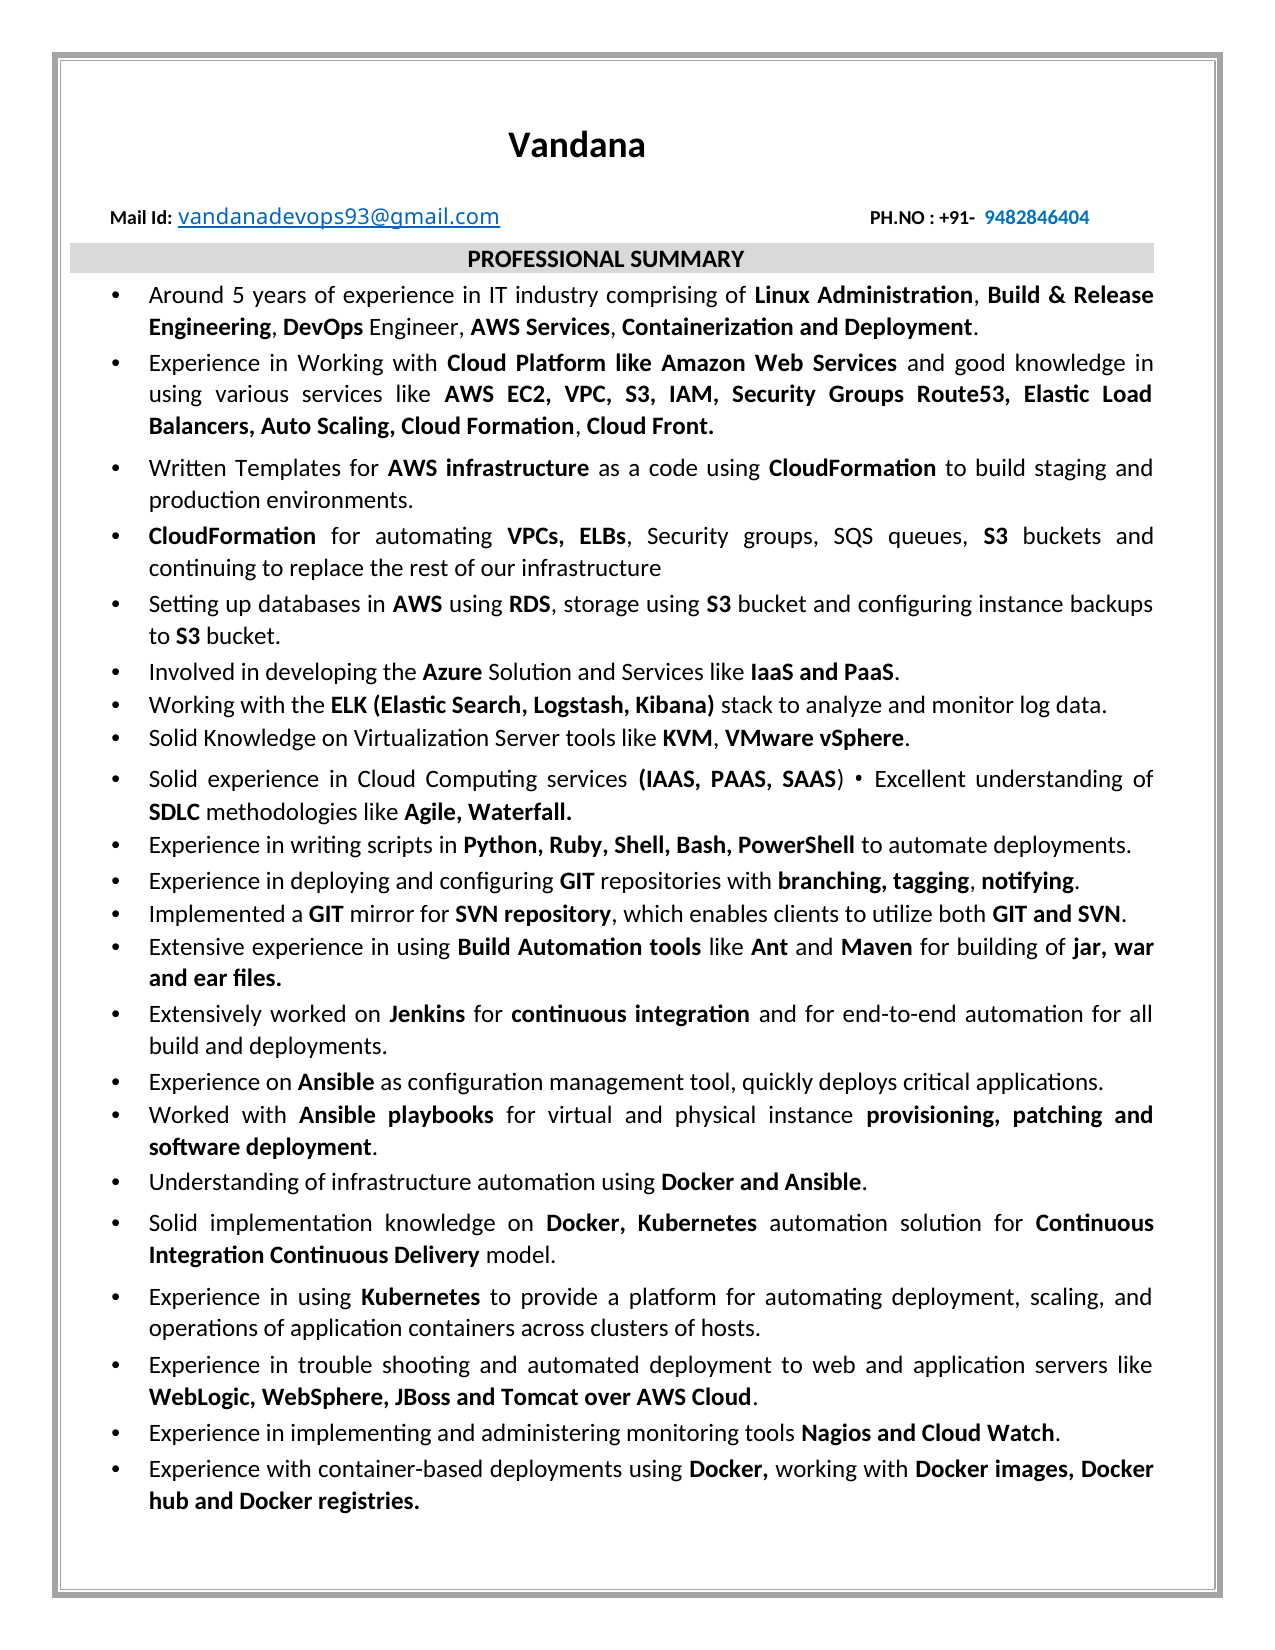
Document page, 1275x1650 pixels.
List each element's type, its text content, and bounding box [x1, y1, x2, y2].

list Involved in developing the Azure Solution and Services like IaaS and PaaS. [111, 656, 1154, 687]
list CloudFormation for automating VPCs, ELBs, Security groups, SQS queues, S3 buckets and continuing to replace the rest of our infrastructure [111, 520, 1154, 583]
subtitle PROFESSIONAL SUMMARY [70, 243, 1154, 273]
list Worked with Ansible playbooks for virtual and physical instance provisioning, patching and software deployment. [111, 1099, 1154, 1161]
list Solid implementation knowledge on Docker, Kubernetes automation solution for Continuous Integration Continuous Delivery model. [111, 1207, 1154, 1270]
text Mail Id: vandanadevops93@gmail.com PH.NO : +91- 9482846404 [61, 201, 178, 231]
list Experience on Ansible as configuration management tool, quickly deploys critical applications. [111, 1066, 1154, 1097]
list Experience in trouble shooting and automated deployment to web and application servers like WebLogic, WebSphere, JBoss and Tomcat over AWS Cloud. [111, 1349, 1154, 1411]
list Written Templates for AWS infrastructure as a code using CloudFormation to build staging and production environments. [111, 452, 1154, 514]
list Implemented a GIT mirror for SVN repository, which enables clients to utilize both GIT and SVN. [111, 898, 1154, 928]
list Experience in implementing and administering monitoring tools Nagios and Cloud Watch. [111, 1417, 1154, 1447]
list Understanding of infrastructure automation using Docker and Ansible. [111, 1166, 1154, 1197]
list Around 5 years of experience in IT industry comprising of Linux Administration, Build & Release Engineering, DevOps Engineer, AWS Services, Containerization and Deployment. [111, 279, 1154, 341]
list Solid Knowledge on Virtualization Server tools like KVM, VMware vSphere. [111, 722, 1154, 752]
list Extensive experience in using Build Automation tools like Ant and Maven for building of jar, war and ear files. [111, 931, 1154, 993]
list Experience in Working with Cloud Platform like Amazon Web Services and good knowledge in using various services like AWS EC2, VPC, S3, IAM, Security Groups Route53, Elastic Load Balancers, Auto Scaling, Cloud Formation, Cloud Front. [111, 347, 1154, 441]
text Vandana [61, 121, 1048, 167]
text Mail Id: vandanadevops93@gmail.com PH.NO : +91- 9482846404 [507, 201, 1154, 231]
list Solid experience in Cloud Computing services (IAAS, PAAS, SAAS) • Excellent understanding of SDLC methodologies like Agile, Waterfall. [111, 761, 1154, 827]
list Setting up databases in AWS using RDS, storage using S3 bucket and configuring instance backups to S3 bucket. [111, 588, 1154, 651]
list Experience in writing scripts in Python, Ruby, Shell, Bash, PowerShell to automate deployments. [111, 829, 1154, 859]
list Working with the ELK (Elastic Search, Logstash, Kibana) stack to analyze and monitor log data. [111, 689, 1154, 720]
list Experience with container-based deployments using Docker, working with Docker images, Docker hub and Docker registries. [111, 1453, 1154, 1516]
list Experience in using Kubernetes to provide a platform for automating deployment, scaling, and operations of application containers across clusters of hosts. [111, 1281, 1154, 1343]
list Extensively worked on Jenkins for continuous integration and for end-to-end automation for all build and deployments. [111, 998, 1154, 1061]
list Experience in deploying and configuring GIT repositories with branching, tagging, notifying. [111, 865, 1154, 896]
